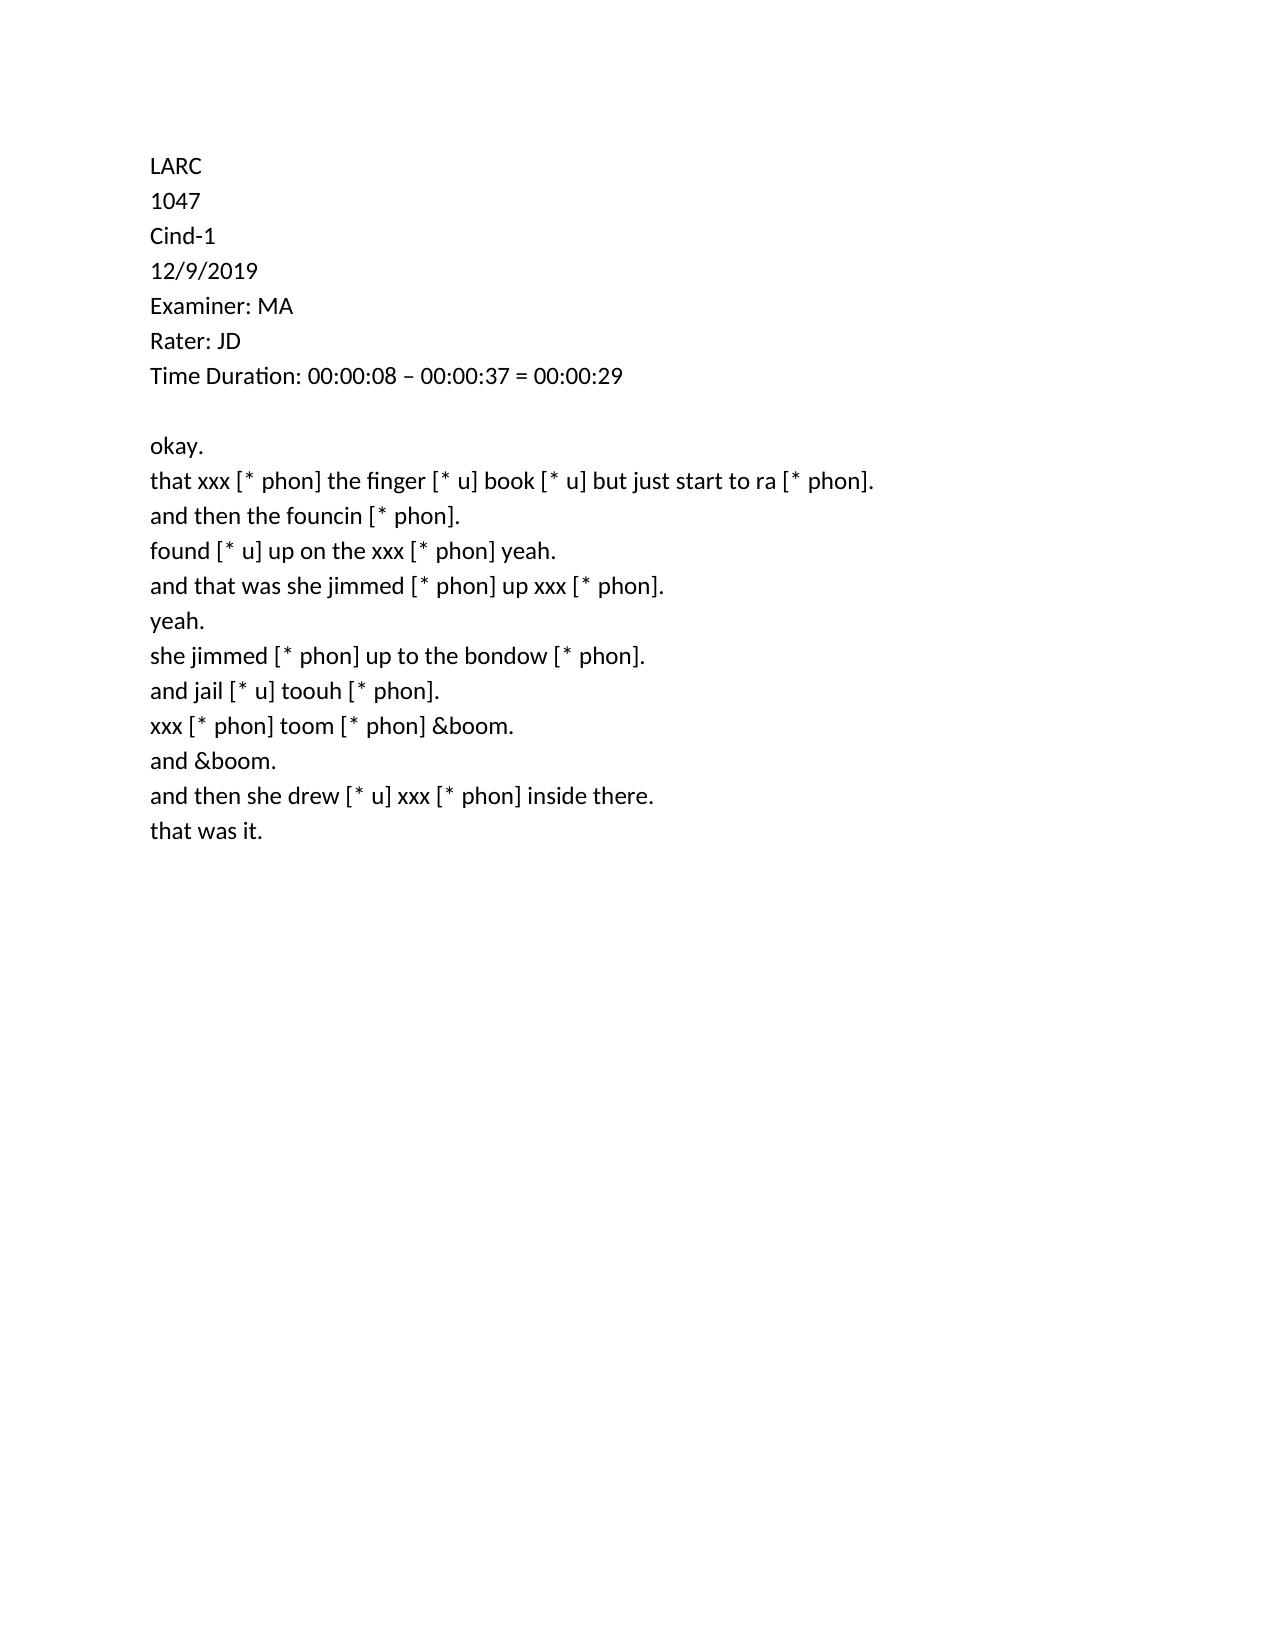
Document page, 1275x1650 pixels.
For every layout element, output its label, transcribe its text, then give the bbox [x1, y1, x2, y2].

text Cind-1 [150, 220, 1125, 251]
text Examiner: MA [150, 290, 1125, 321]
text and then the founcin [* phon]. [150, 500, 1125, 531]
text yeah. [150, 605, 1125, 636]
text she jimmed [* phon] up to the bondow [* phon]. [150, 640, 1125, 671]
text xxx [* phon] toom [* phon] &boom. [150, 710, 1125, 741]
text and then she drew [* u] xxx [* phon] inside there. [150, 780, 1125, 811]
text that was it. [150, 815, 1125, 846]
text Rater: JD [150, 325, 1125, 356]
text found [* u] up on the xxx [* phon] yeah. [150, 535, 1125, 566]
text and &boom. [150, 745, 1125, 776]
text and that was she jimmed [* phon] up xxx [* phon]. [150, 570, 1125, 601]
text 1047 [150, 185, 1125, 216]
text Time Duration: 00:00:08 – 00:00:37 = 00:00:29 [150, 360, 1125, 391]
text that xxx [* phon] the finger [* u] book [* u] but just start to ra [* phon]. [150, 465, 1125, 496]
text okay. [150, 430, 1125, 461]
text LARC [150, 150, 1125, 181]
text and jail [* u] toouh [* phon]. [150, 675, 1125, 706]
text 12/9/2019 [150, 255, 1125, 286]
